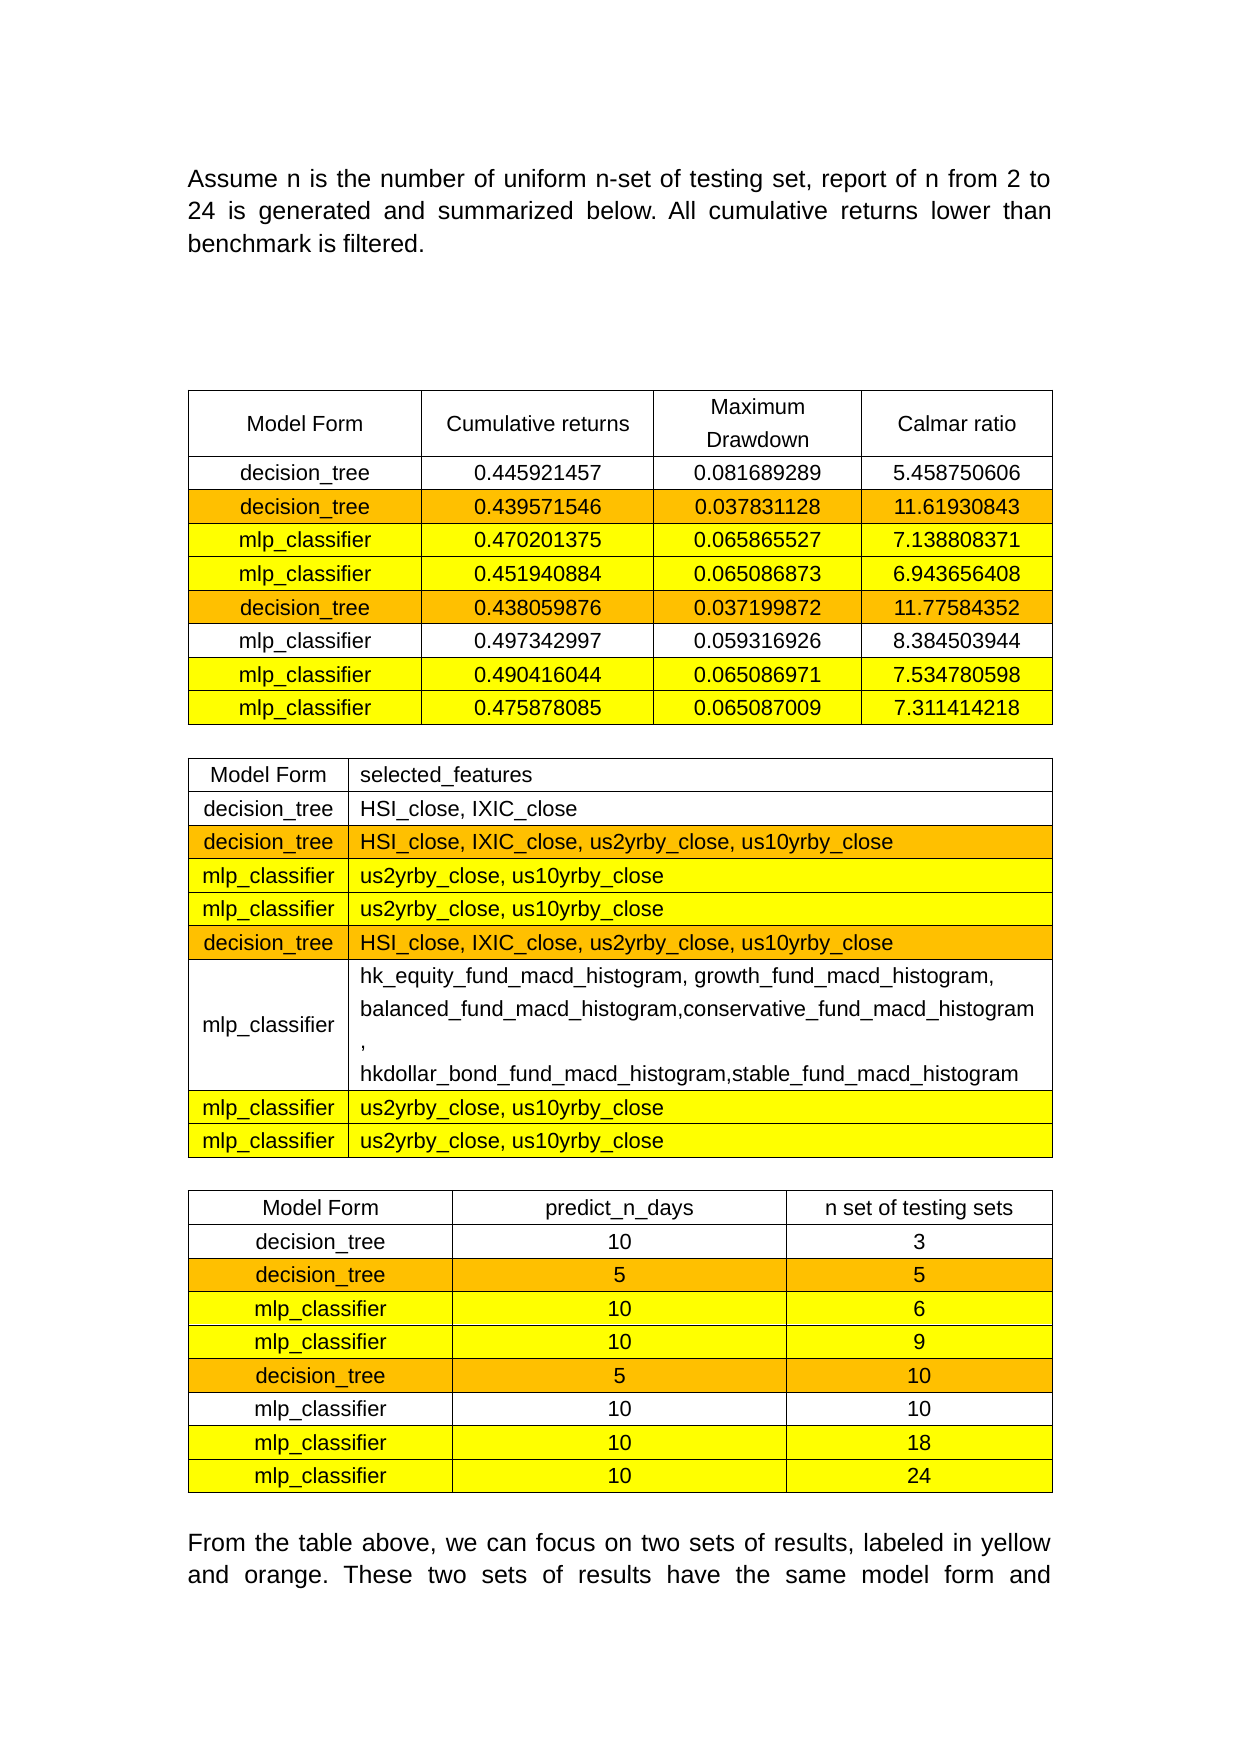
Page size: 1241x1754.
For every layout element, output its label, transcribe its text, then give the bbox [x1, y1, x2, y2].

table_cell mlp_classifier [189, 893, 348, 925]
table_cell decision_tree [189, 1259, 452, 1291]
table_cell 18 [787, 1426, 1052, 1459]
table_cell mlp_classifier [189, 1460, 452, 1492]
table_cell 0.439571546 [422, 490, 653, 523]
table_cell 0.497342997 [422, 624, 653, 657]
table_cell decision_tree [189, 1225, 452, 1257]
table_cell 0.037199872 [654, 591, 861, 623]
table_cell mlp_classifier [189, 691, 421, 724]
table_cell 0.065086873 [654, 557, 861, 590]
table_cell 0.490416044 [422, 658, 653, 690]
table_cell mlp_classifier [189, 1393, 452, 1425]
table_cell 0.065087009 [654, 691, 861, 724]
table_cell 6 [787, 1292, 1052, 1324]
table_cell 0.475878085 [422, 691, 653, 724]
table_cell mlp_classifier [189, 859, 348, 892]
table_header Model Form [189, 391, 421, 456]
table_cell 7.138808371 [862, 524, 1052, 556]
table_cell decision_tree [189, 457, 421, 489]
table_cell 0.081689289 [654, 457, 861, 489]
table_cell 10 [453, 1225, 786, 1257]
table_cell mlp_classifier [189, 624, 421, 657]
table_cell 0.445921457 [422, 457, 653, 489]
table_cell us2yrby_close, us10yrby_close [349, 893, 1052, 925]
table_cell 5 [787, 1259, 1052, 1291]
table_cell 11.61930843 [862, 490, 1052, 523]
table_cell mlp_classifier [189, 557, 421, 590]
table_cell 6.943656408 [862, 557, 1052, 590]
table_header Model Form [189, 759, 348, 791]
table_cell 0.065086971 [654, 658, 861, 690]
table_cell mlp_classifier [189, 658, 421, 690]
table_cell 0.059316926 [654, 624, 861, 657]
table_header Model Form [189, 1191, 452, 1224]
table_cell HSI_close, IXIC_close, us2yrby_close, us10yrby_close [349, 926, 1052, 959]
table_cell mlp_classifier [189, 1292, 452, 1324]
table_cell 0.037831128 [654, 490, 861, 523]
table_cell mlp_classifier [189, 1326, 452, 1358]
table_cell 9 [787, 1326, 1052, 1358]
table_cell 0.451940884 [422, 557, 653, 590]
table_cell 7.534780598 [862, 658, 1052, 690]
table_cell mlp_classifier [189, 1426, 452, 1459]
table_cell 5.458750606 [862, 457, 1052, 489]
table_cell HSI_close, IXIC_close [349, 792, 1052, 824]
table_cell 11.77584352 [862, 591, 1052, 623]
table_cell 0.065865527 [654, 524, 861, 556]
table_cell mlp_classifier [189, 1124, 348, 1157]
table_cell decision_tree [189, 792, 348, 824]
table_header n set of testing sets [787, 1191, 1052, 1224]
table_cell decision_tree [189, 1359, 452, 1392]
table_cell us2yrby_close, us10yrby_close [349, 1124, 1052, 1157]
table_cell 10 [453, 1393, 786, 1425]
table_cell 0.438059876 [422, 591, 653, 623]
table_header selected_features [349, 759, 1052, 791]
table_cell 8.384503944 [862, 624, 1052, 657]
table_cell mlp_classifier [189, 960, 348, 1090]
table_cell mlp_classifier [189, 524, 421, 556]
table_cell 7.311414218 [862, 691, 1052, 724]
table_cell hk_equity_fund_macd_histogram, growth_fund_macd_histogram, balanced_fund_macd_histogram,conservative_fund_macd_histogram, hkdollar_bond_fund_macd_histogram,stable_fund_macd_histogram [349, 960, 1052, 1090]
table_cell decision_tree [189, 490, 421, 523]
table_cell 10 [453, 1460, 786, 1492]
table_cell decision_tree [189, 926, 348, 959]
table_header Maximum Drawdown [654, 391, 861, 456]
table_header Calmar ratio [862, 391, 1052, 456]
table_header predict_n_days [453, 1191, 786, 1224]
table_cell HSI_close, IXIC_close, us2yrby_close, us10yrby_close [349, 826, 1052, 858]
table_header Cumulative returns [422, 391, 653, 456]
table_cell decision_tree [189, 591, 421, 623]
table_cell 10 [453, 1292, 786, 1324]
table_cell 5 [453, 1259, 786, 1291]
table_cell 10 [787, 1393, 1052, 1425]
table_cell us2yrby_close, us10yrby_close [349, 859, 1052, 892]
table_cell mlp_classifier [189, 1091, 348, 1123]
table_cell 5 [453, 1359, 786, 1392]
table_cell decision_tree [189, 826, 348, 858]
table_cell 10 [453, 1326, 786, 1358]
table_cell us2yrby_close, us10yrby_close [349, 1091, 1052, 1123]
table_cell 24 [787, 1460, 1052, 1492]
table_cell 3 [787, 1225, 1052, 1257]
table_cell 10 [787, 1359, 1052, 1392]
table_cell 10 [453, 1426, 786, 1459]
table_cell 0.470201375 [422, 524, 653, 556]
